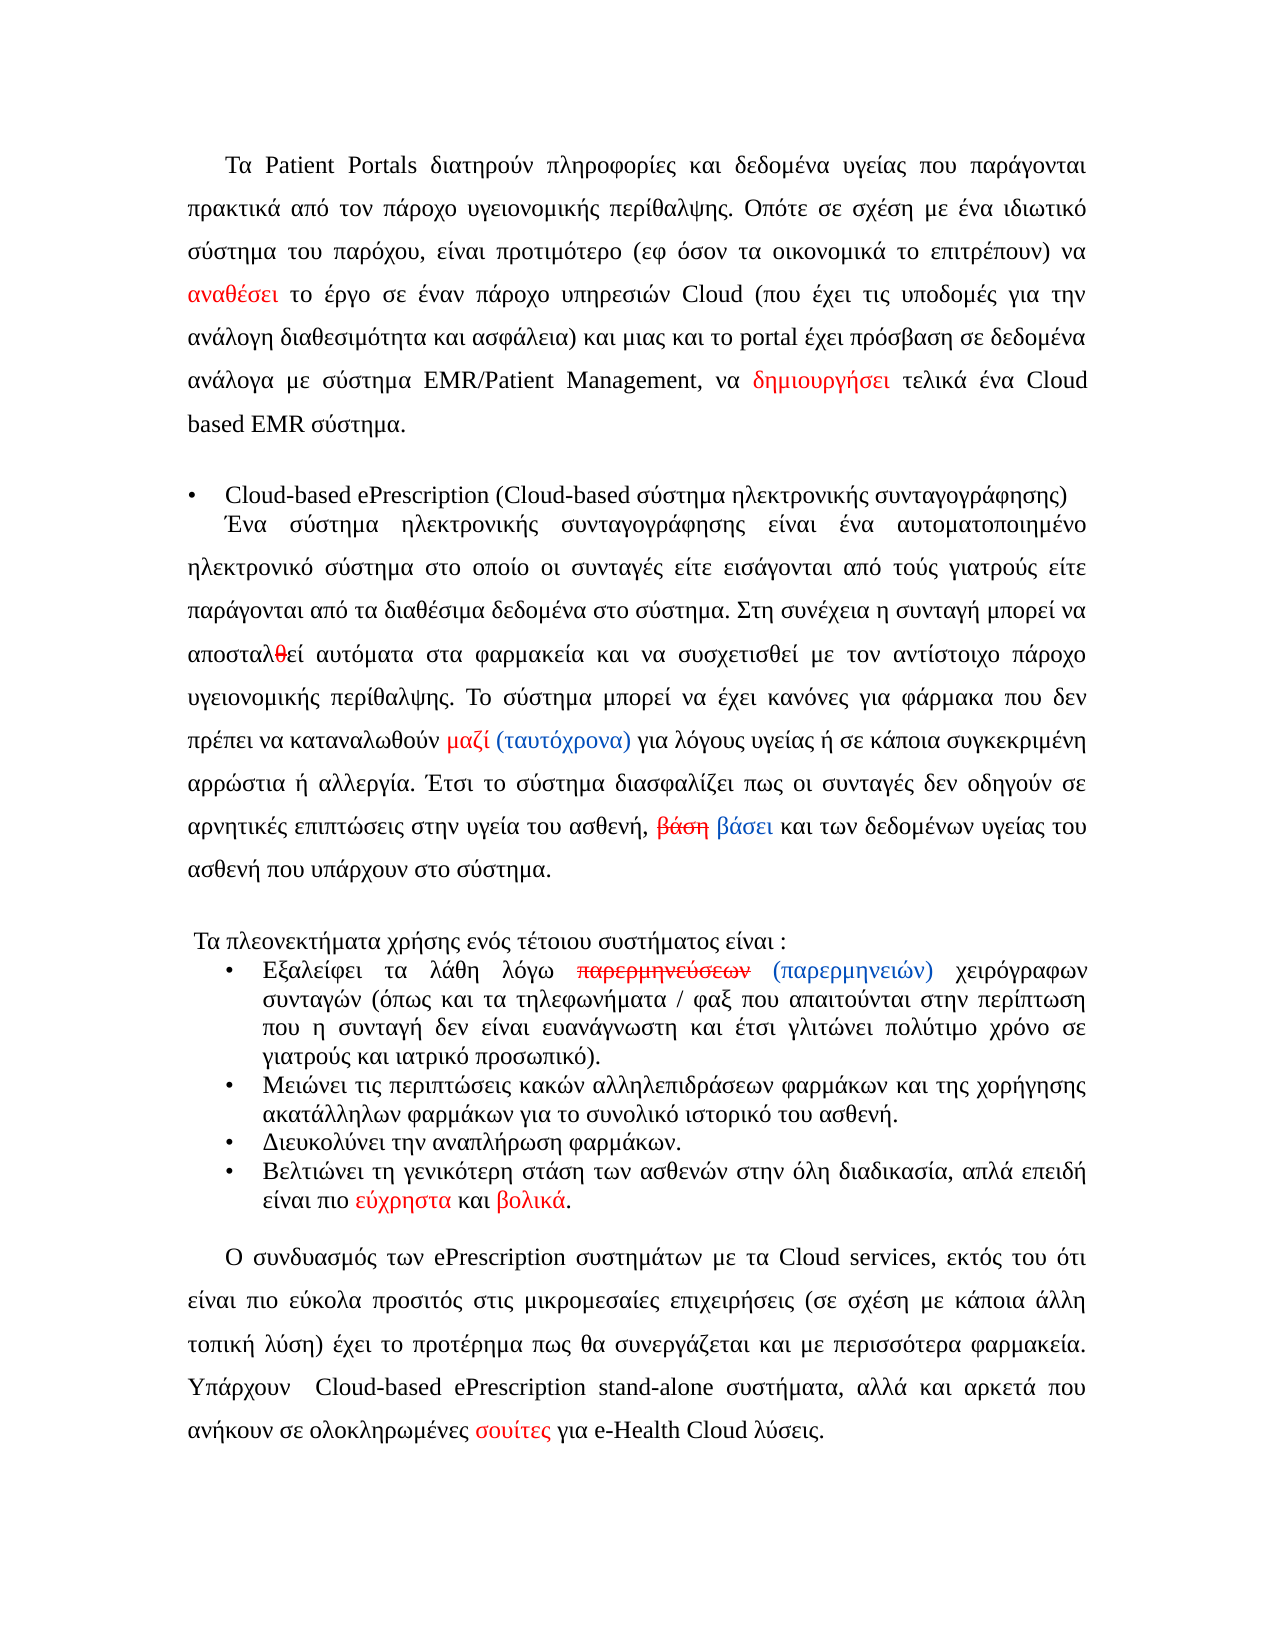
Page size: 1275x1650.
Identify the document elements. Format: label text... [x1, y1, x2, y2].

text Ένα σύστημα ηλεκτρονικής συνταγογράφησης είναι ένα αυτοματοποιημένο ηλεκτρονικό σύστημα στο οποίο οι συνταγές είτε εισάγονται από τούς γιατρούς είτε παράγονται από τα διαθέσιμα δεδομένα στο σύστημα. Στη συνέχεια η συνταγή μπορεί να αποσταλθεί αυτόματα στα φαρμακεία και να συσχετισθεί με τον αντίστοιχο πάροχο υγειονομικής περίθαλψης. Το σύστημα μπορεί να έχει κανόνες για φάρμακα που δεν πρέπει να καταναλωθούν μαζί (ταυτόχρονα) για λόγους υγείας ή σε κάποια συγκεκριμένη αρρώστια ή αλλεργία. Έτσι το σύστημα διασφαλίζει πως οι συνταγές δεν οδηγούν σε αρνητικές επιπτώσεις στην υγεία του ασθενή, βάση βάσει και των δεδομένων υγείας του ασθενή που υπάρχουν στο σύστημα. [187, 509, 1087, 883]
list Cloud-based ePrescription (Cloud-based σύστημα ηλεκτρονικής συνταγογράφησης) [187, 481, 1087, 509]
list Βελτιώνει τη γενικότερη στάση των ασθενών στην όλη διαδικασία, απλά επειδή είναι πιο εύχρηστα και βολικά. [225, 1156, 1087, 1214]
list Μειώνει τις περιπτώσεις κακών αλληλεπιδράσεων φαρμάκων και της χορήγησης ακατάλληλων φαρμάκων για το συνολικό ιστορικό του ασθενή. [225, 1070, 1087, 1127]
text Τα Patient Portals διατηρούν πληροφορίες και δεδομένα υγείας που παράγονται πρακτικά από τον πάροχο υγειονομικής περίθαλψης. Οπότε σε σχέση με ένα ιδιωτικό σύστημα του παρόχου, είναι προτιμότερο (εφ όσον τα οικονομικά το επιτρέπουν) να αναθέσει το έργο σε έναν πάροχο υπηρεσιών Cloud (που έχει τις υποδομές για την ανάλογη διαθεσιμότητα και ασφάλεια) και μιας και το portal έχει πρόσβαση σε δεδομένα ανάλογα με σύστημα EMR/Patient Management, να δημιουργήσει τελικά ένα Cloud based EMR σύστημα. [187, 150, 1087, 437]
list Εξαλείφει τα λάθη λόγω παρερμηνεύσεων (παρερμηνειών) χειρόγραφων συνταγών (όπως και τα τηλεφωνήματα / φαξ που απαιτούνται στην περίπτωση που η συνταγή δεν είναι ευανάγνωστη και έτσι γλιτώνει πολύτιμο χρόνο σε γιατρούς και ιατρικό προσωπικό). [225, 955, 1087, 1070]
text Ο συνδυασμός των ePrescription συστημάτων με τα Cloud services, εκτός του ότι είναι πιο εύκολα προσιτός στις μικρομεσαίες επιχειρήσεις (σε σχέση με κάποια άλλη τοπική λύση) έχει το προτέρημα πως θα συνεργάζεται και με περισσότερα φαρμακεία. Υπάρχουν Cloud-based ePrescription stand-alone συστήματα, αλλά και αρκετά που ανήκουν σε ολοκληρωμένες σουίτες για e-Health Cloud λύσεις. [187, 1242, 1087, 1444]
text Τα πλεονεκτήματα χρήσης ενός τέτοιου συστήματος είναι : [187, 926, 1087, 955]
list Διευκολύνει την αναπλήρωση φαρμάκων. [225, 1127, 1087, 1156]
